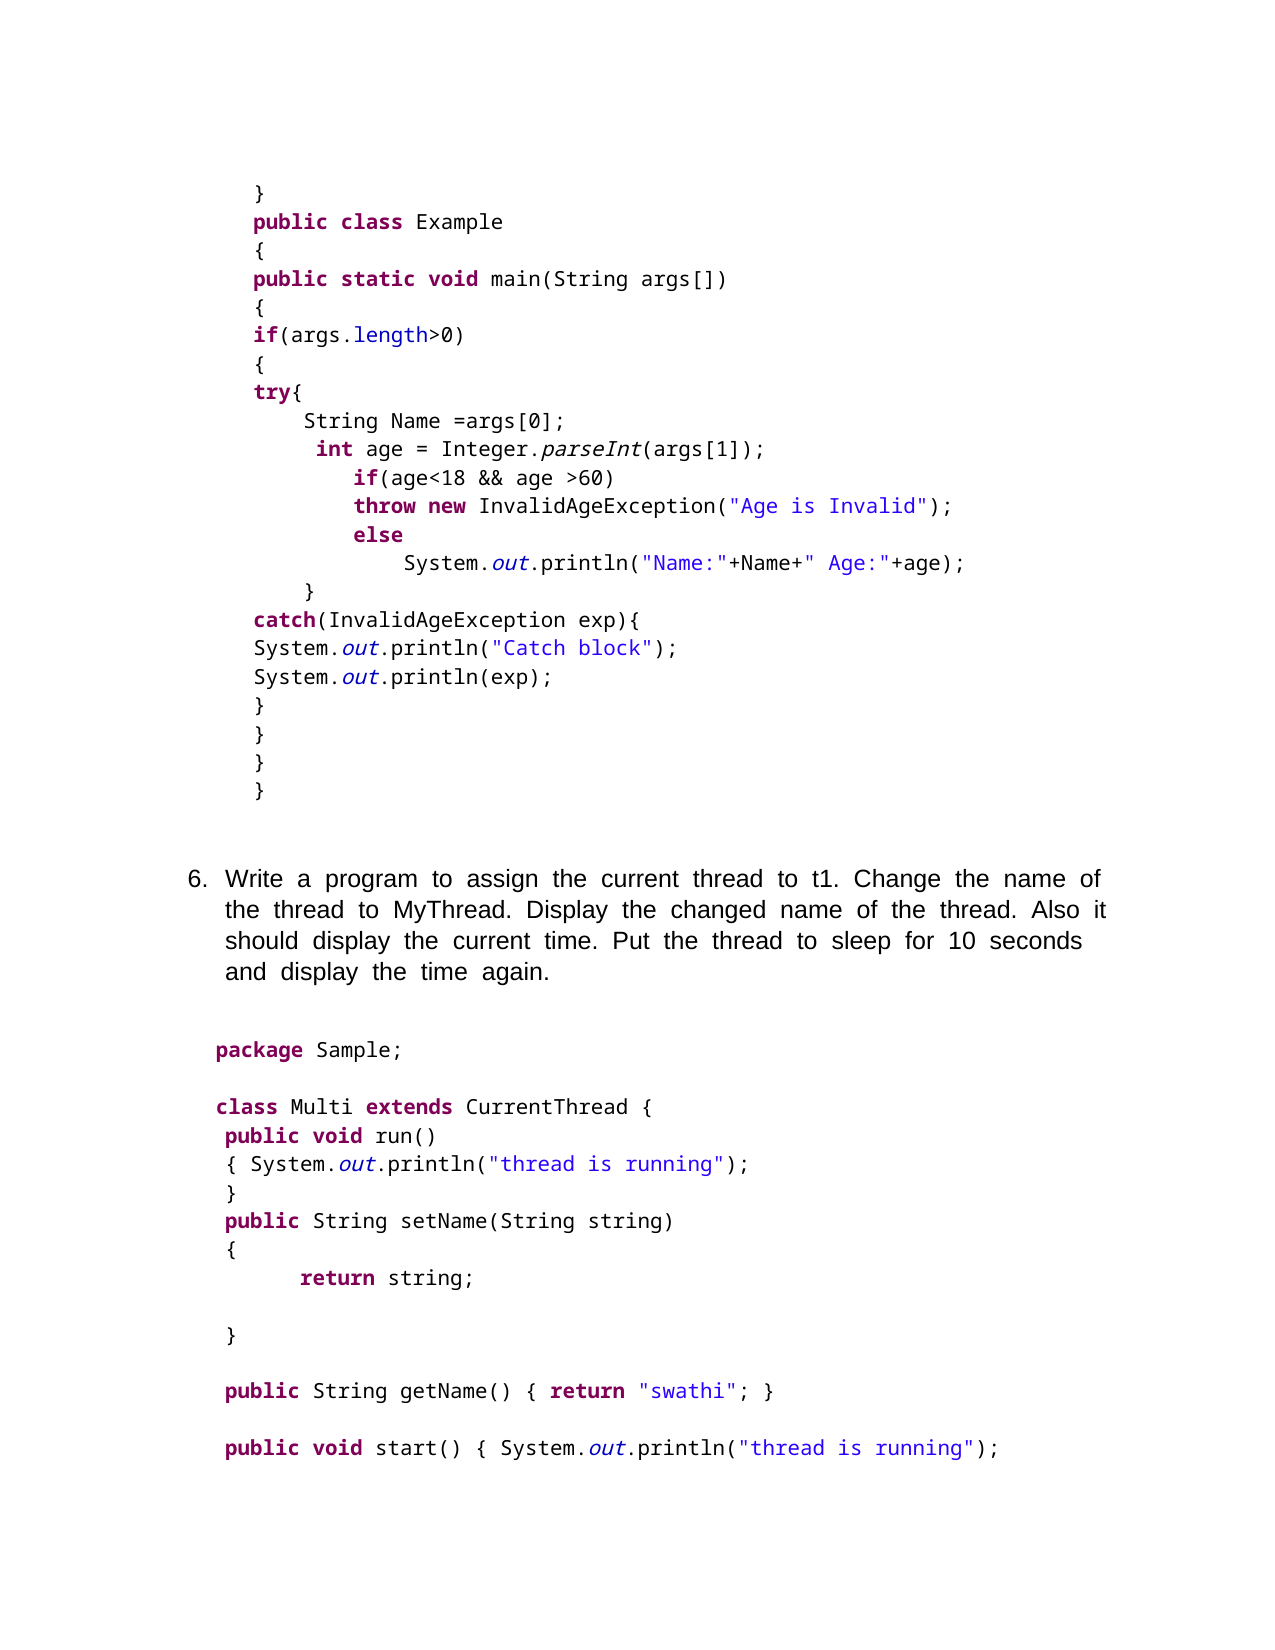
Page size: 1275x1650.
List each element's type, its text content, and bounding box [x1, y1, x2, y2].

list } [253, 178, 1125, 207]
list } [253, 719, 1125, 747]
list } [253, 577, 1125, 605]
text throw new InvalidAgeException("Age is Invalid"); [216, 491, 1125, 520]
text System.out.println("Catch block"); [244, 633, 1125, 662]
list } [253, 776, 1125, 804]
list { [253, 292, 1125, 321]
text String Name =args[0]; [216, 406, 1125, 434]
text public String setName(String string) [150, 1206, 1125, 1234]
text { System.out.println("thread is running"); [150, 1149, 1125, 1178]
list } [253, 690, 1125, 719]
list if(age<18 && age >60) [253, 463, 1125, 491]
list { [253, 235, 1125, 264]
list System.out.println("Name:"+Name+" Age:"+age); [253, 548, 1125, 577]
text try{ [244, 377, 1125, 406]
list Write a program to assign the current thread to t1. Change the name of the thread to MyThread. Display the changed name of the thread. Also it should display the current time. Put the thread to sleep for 10 seconds and display the time again. [187, 863, 1125, 985]
text { [150, 1234, 1125, 1263]
list System.out.println(exp); [253, 662, 1125, 690]
text return string; [150, 1263, 1125, 1291]
text if(args.length>0) [244, 321, 1125, 349]
text } [150, 1320, 1125, 1348]
list public static void main(String args[]) [253, 264, 1125, 292]
list } [253, 747, 1125, 776]
text public void run() [150, 1121, 1125, 1149]
list catch(InvalidAgeException exp){ [253, 605, 1125, 633]
text int age = Integer.parseInt(args[1]); [216, 434, 1125, 463]
list public class Example [253, 207, 1125, 235]
text public String getName() { return "swathi"; } [150, 1377, 1125, 1405]
text public void start() { System.out.println("thread is running"); [150, 1433, 1125, 1462]
list { [253, 349, 1125, 377]
list else [253, 520, 1125, 548]
text class Multi extends CurrentThread { [150, 1092, 1125, 1121]
text package Sample; [150, 1035, 1125, 1064]
text } [150, 1178, 1125, 1206]
